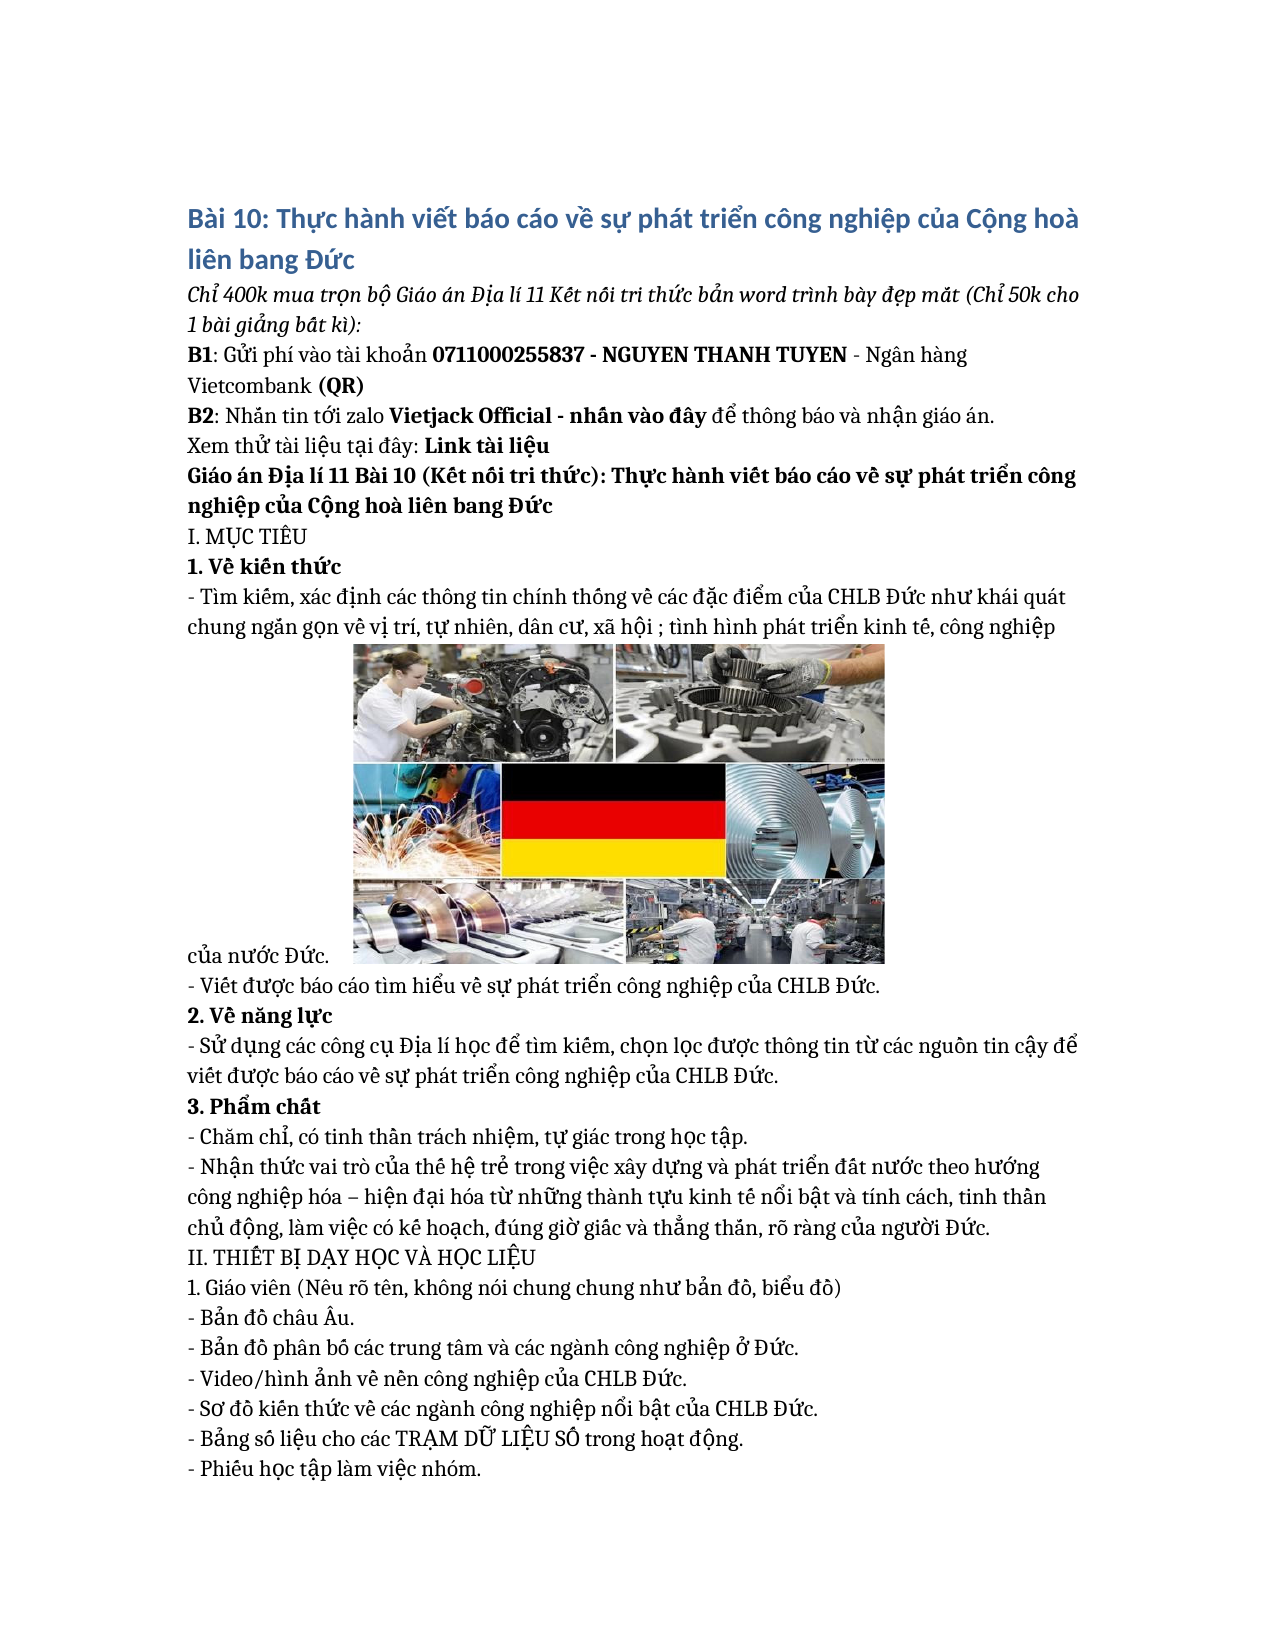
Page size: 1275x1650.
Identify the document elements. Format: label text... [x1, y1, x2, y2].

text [187, 282, 1087, 1482]
subtitle Bài 10: Thực hành viết báo cáo về sự phát triển công nghiệp của Cộng hoà liên bang Đức [187, 200, 1087, 277]
picture [353, 644, 885, 964]
